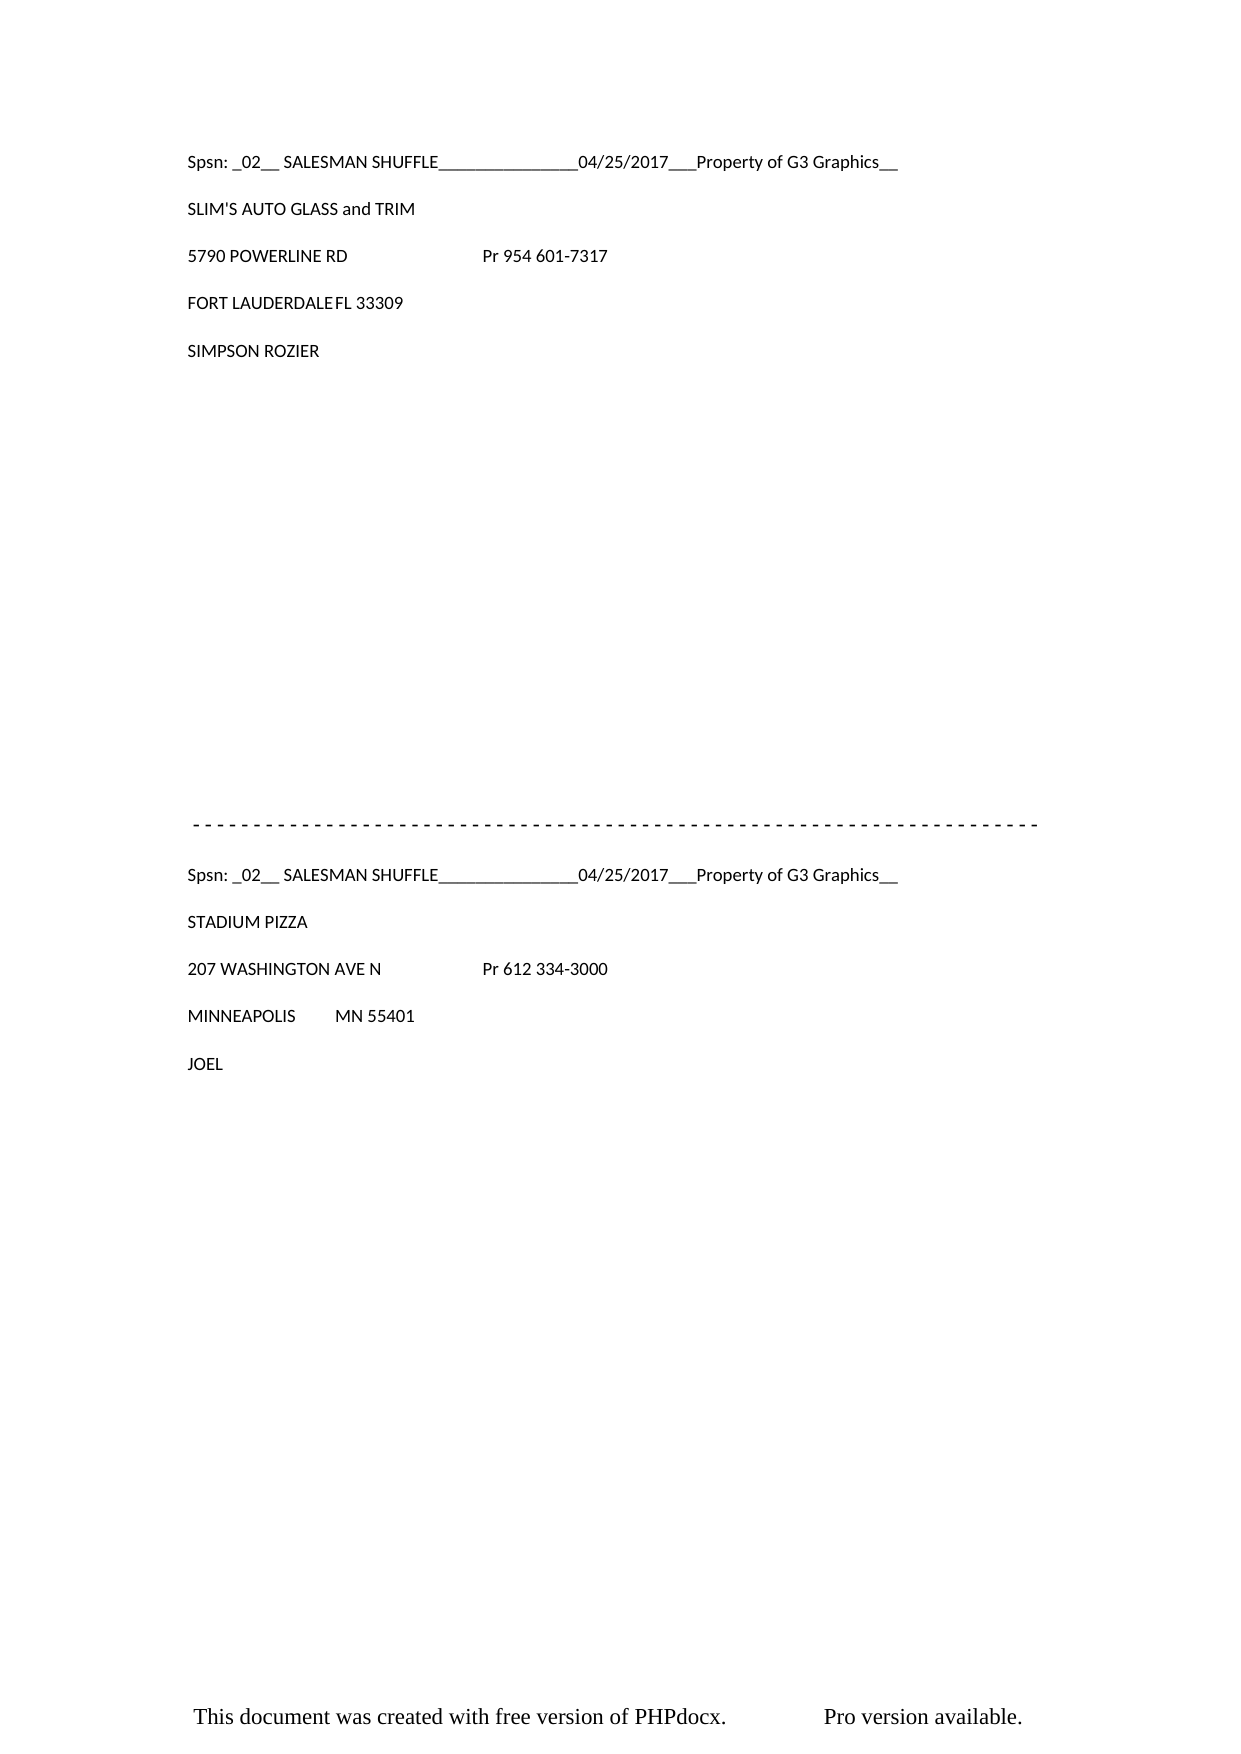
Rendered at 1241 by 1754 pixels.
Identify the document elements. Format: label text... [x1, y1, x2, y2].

text MINNEAPOLIS MN 55401 [187, 1005, 1053, 1028]
text Spsn: _02__ SALESMAN SHUFFLE_______________04/25/2017___Property of G3 Graphics__ [187, 150, 1053, 173]
text 207 WASHINGTON AVE N Pr 612 334-3000 [187, 957, 1053, 980]
text SIMPSON ROZIER [187, 339, 1053, 362]
text JOEL [187, 1052, 1053, 1075]
text 5790 POWERLINE RD Pr 954 601-7317 [187, 244, 1053, 267]
text SLIM'S AUTO GLASS and TRIM [187, 197, 1053, 220]
text FORT LAUDERDALE FL 33309 [187, 292, 1053, 314]
text Spsn: _02__ SALESMAN SHUFFLE_______________04/25/2017___Property of G3 Graphics__ [187, 863, 1053, 886]
text - - - - - - - - - - - - - - - - - - - - - - - - - - - - - - - - - - - - - - - - - - - - - - - - - - - - - - - - - - - - - - - - - - - - - - [187, 810, 1053, 838]
text STADIUM PIZZA [187, 910, 1053, 933]
